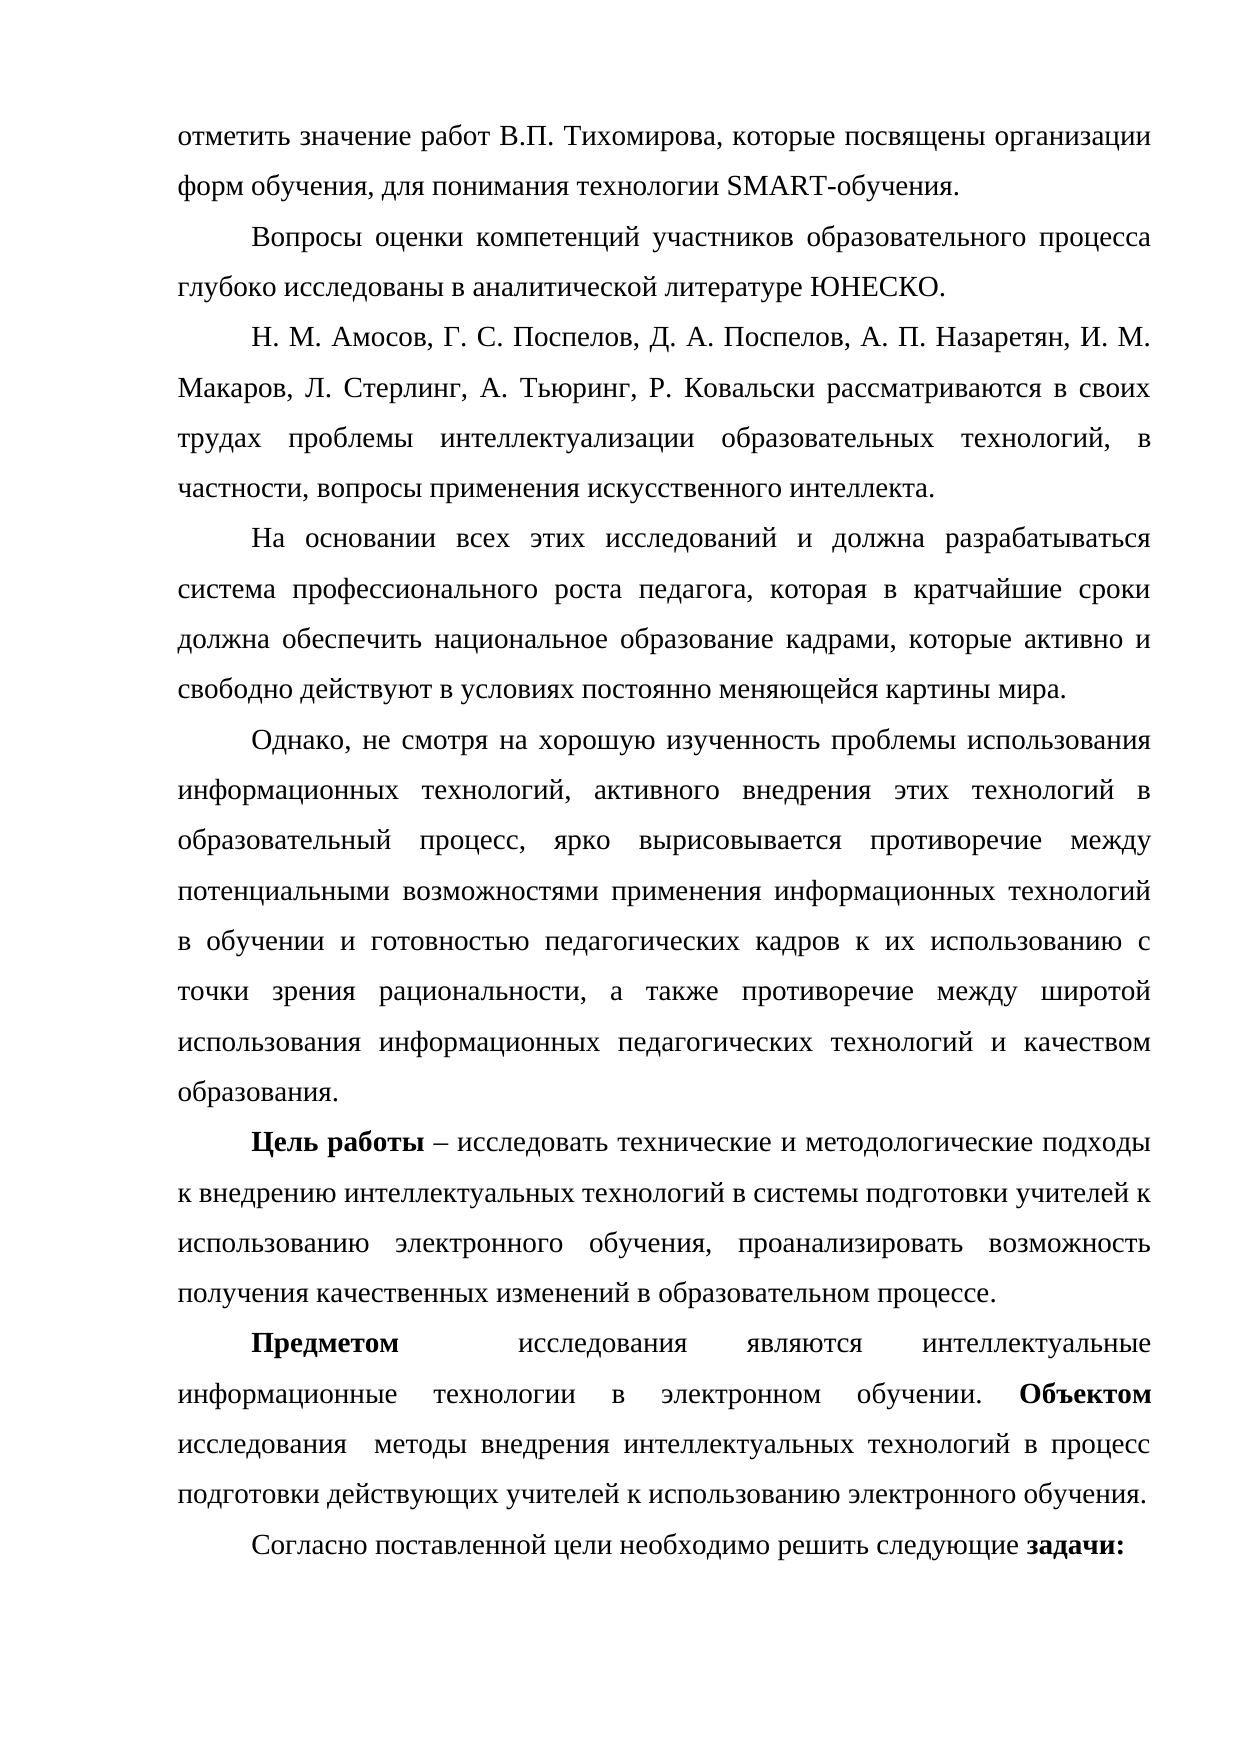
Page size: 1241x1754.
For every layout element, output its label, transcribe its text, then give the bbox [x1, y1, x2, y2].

text На основании всех этих исследований и должна разрабатываться система профессионального роста педагога, которая в кратчайшие сроки должна обеспечить национальное образование кадрами, которые активно и свободно действуют в условиях постоянно меняющейся картины мира. [177, 521, 1152, 705]
text Н. М. Амосов, Г. С. Поспелов, Д. А. Поспелов, А. П. Назаретян, И. М. Макаров, Л. Стерлинг, А. Тьюринг, Р. Ковальски рассматриваются в своих трудах проблемы интеллектуализации образовательных технологий, в частности, вопросы применения искусственного интеллекта. [177, 319, 1152, 504]
text Вопросы оценки компетенций участников образовательного процесса глубоко исследованы в аналитической литературе ЮНЕСКО. [177, 219, 1152, 303]
text Согласно поставленной цели необходимо решить следующие задачи: [177, 1527, 1152, 1560]
text Однако, не смотря на хорошую изученность проблемы использования информационных технологий, активного внедрения этих технологий в образовательный процесс, ярко вырисовывается противоречие между потенциальными возможностями применения информационных технологий в обучении и готовностью педагогических кадров к их использованию с точки зрения рациональности, а также противоречие между широтой использования информационных педагогических технологий и качеством образования. [177, 722, 1152, 1108]
text Цель работы – исследовать технические и методологические подходы к внедрению интеллектуальных технологий в системы подготовки учителей к использованию электронного обучения, проанализировать возможность получения качественных изменений в образовательном процессе. [177, 1124, 1152, 1309]
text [177, 118, 1152, 202]
text Предметом исследования являются интеллектуальные информационные технологии в электронном обучении. Объектом исследования методы внедрения интеллектуальных технологий в процесс подготовки действующих учителей к использованию электронного обучения. [177, 1326, 1152, 1510]
